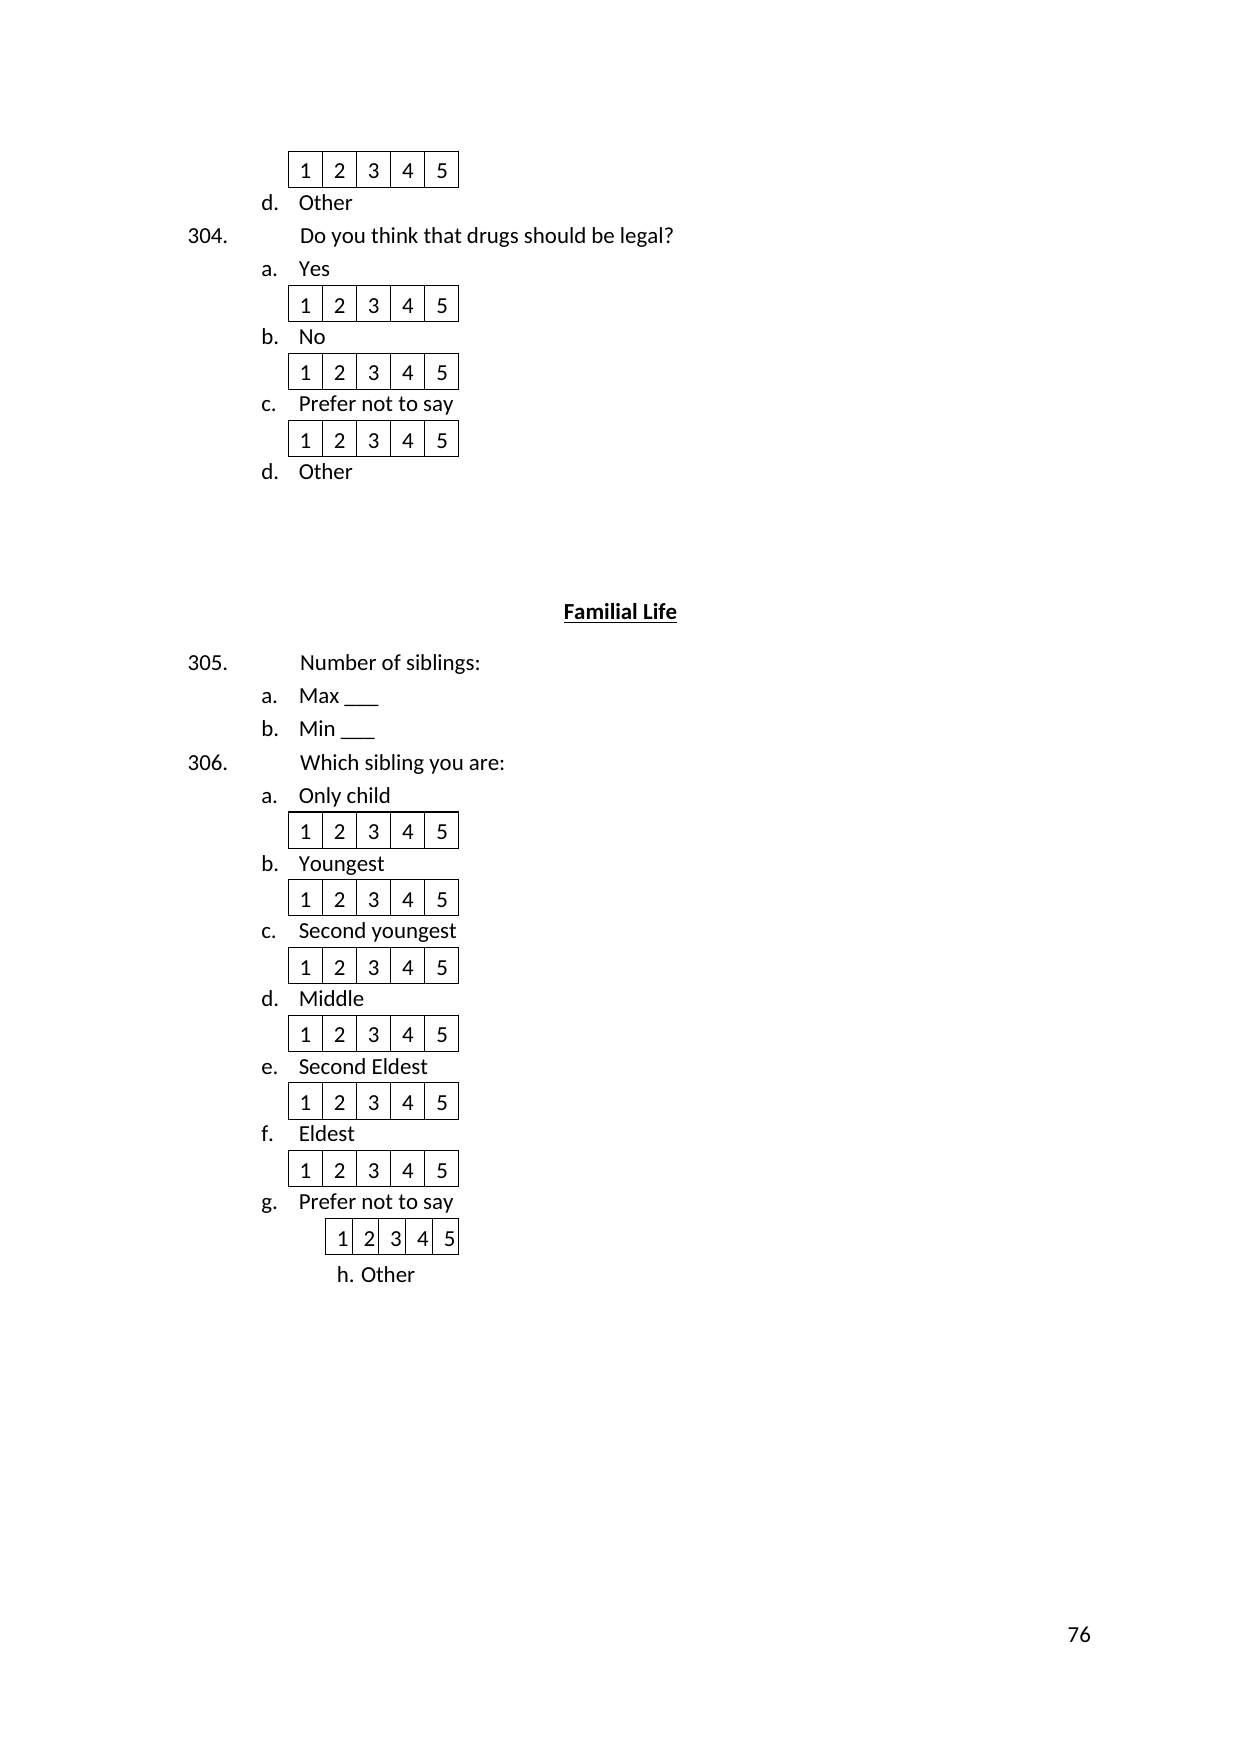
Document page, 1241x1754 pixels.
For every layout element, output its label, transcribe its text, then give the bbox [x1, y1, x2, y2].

list Other [261, 188, 1084, 216]
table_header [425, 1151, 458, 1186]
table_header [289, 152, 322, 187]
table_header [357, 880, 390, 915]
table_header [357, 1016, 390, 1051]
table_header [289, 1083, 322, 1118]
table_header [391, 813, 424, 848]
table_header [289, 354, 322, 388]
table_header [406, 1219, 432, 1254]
list Max ___ [261, 681, 1084, 709]
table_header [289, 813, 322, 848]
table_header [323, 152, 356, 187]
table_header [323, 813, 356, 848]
text Familial Life [150, 597, 677, 626]
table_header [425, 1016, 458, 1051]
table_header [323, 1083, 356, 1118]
list Do you think that drugs should be legal? [187, 221, 1084, 249]
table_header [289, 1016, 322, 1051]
list Yes [261, 254, 1084, 282]
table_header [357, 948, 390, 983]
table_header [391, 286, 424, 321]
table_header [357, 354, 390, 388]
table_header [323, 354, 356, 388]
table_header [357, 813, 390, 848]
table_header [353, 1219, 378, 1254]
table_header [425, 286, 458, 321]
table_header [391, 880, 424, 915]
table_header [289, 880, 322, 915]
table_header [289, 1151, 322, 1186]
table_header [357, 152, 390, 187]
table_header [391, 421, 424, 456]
list Min ___ [261, 714, 1084, 742]
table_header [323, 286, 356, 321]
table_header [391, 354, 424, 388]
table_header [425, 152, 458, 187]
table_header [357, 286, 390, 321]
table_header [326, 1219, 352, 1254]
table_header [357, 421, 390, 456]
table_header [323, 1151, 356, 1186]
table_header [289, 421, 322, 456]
list Middle [261, 984, 1084, 1012]
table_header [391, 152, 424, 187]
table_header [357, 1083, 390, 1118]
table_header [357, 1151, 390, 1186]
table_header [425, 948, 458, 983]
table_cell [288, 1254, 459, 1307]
list Second Eldest [261, 1052, 1084, 1080]
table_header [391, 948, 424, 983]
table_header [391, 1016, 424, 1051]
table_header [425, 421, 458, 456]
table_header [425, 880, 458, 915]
list Prefer not to say [261, 389, 1084, 418]
list Only child [261, 781, 1084, 809]
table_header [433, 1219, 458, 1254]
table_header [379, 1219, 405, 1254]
list Prefer not to say [261, 1187, 1084, 1215]
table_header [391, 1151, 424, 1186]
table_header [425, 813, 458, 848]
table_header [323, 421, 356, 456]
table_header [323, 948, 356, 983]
list Which sibling you are: [187, 748, 1084, 776]
list Eldest [261, 1119, 1084, 1147]
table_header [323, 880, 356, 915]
list Number of siblings: [187, 648, 1084, 676]
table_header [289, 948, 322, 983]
list Youngest [261, 849, 1084, 877]
list Other [261, 457, 1084, 485]
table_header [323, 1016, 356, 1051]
list Second youngest [261, 916, 1084, 944]
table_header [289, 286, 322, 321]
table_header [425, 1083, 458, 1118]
list No [261, 322, 1084, 350]
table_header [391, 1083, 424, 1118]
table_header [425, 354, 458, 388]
